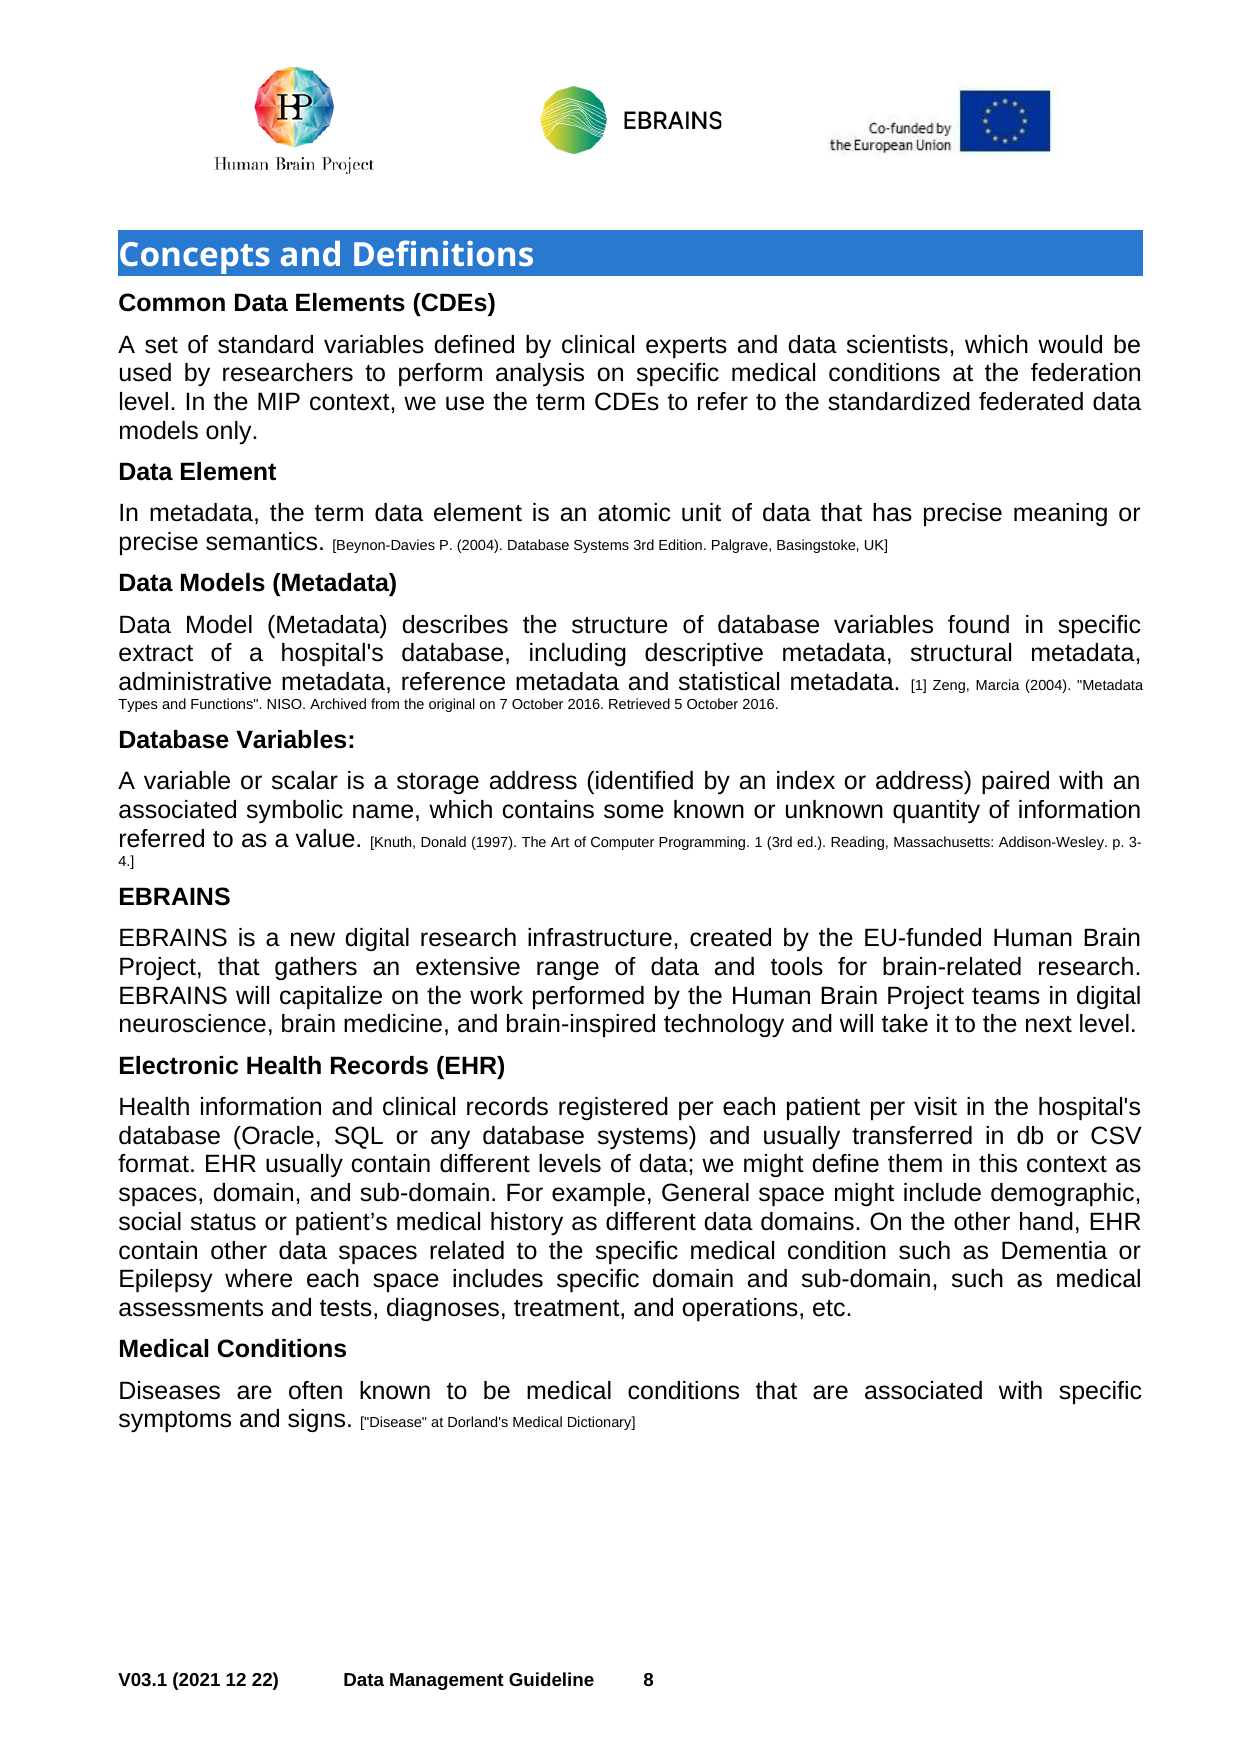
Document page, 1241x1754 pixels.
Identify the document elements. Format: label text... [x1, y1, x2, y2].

text Health information and clinical records registered per each patient per visit in the hospital's database (Oracle, SQL or any database systems) and usually transferred in db or CSV format. EHR usually contain different levels of data; we might define them in this context as spaces, domain, and sub-domain. For example, General space might include demographic, social status or patient’s medical history as different data domains. On the other hand, EHR contain other data spaces related to the specific medical condition such as Dementia or Epilepsy where each space includes specific domain and sub-domain, such as medical assessments and tests, diagnoses, treatment, and operations, etc. [118, 1092, 1143, 1322]
subtitle Concepts and Definitions [118, 230, 1143, 276]
text Diseases are often known to be medical conditions that are associated with specific symptoms and signs. ["Disease" at Dorland's Medical Dictionary] [118, 1376, 1143, 1433]
text Common Data Elements (CDEs) [118, 288, 1143, 317]
text A set of standard variables defined by clinical experts and data scientists, which would be used by researchers to perform analysis on specific medical conditions at the federation level. In the MIP context, we use the term CDEs to refer to the standardized federated data models only. [118, 329, 1143, 444]
text EBRAINS [118, 882, 1143, 911]
text Medical Conditions [118, 1334, 1143, 1363]
text A variable or scalar is a storage address (identified by an index or address) paired with an associated symbolic name, which contains some known or unknown quantity of information referred to as a value. [Knuth, Donald (1997). The Art of Computer Programming. 1 (3rd ed.). Reading, Massachusetts: Addison-Wesley. p. 3-4.] [118, 766, 1143, 869]
text EBRAINS is a new digital research infrastructure, created by the EU-funded Human Brain Project, that gathers an extensive range of data and tools for brain-related research. EBRAINS will capitalize on the work performed by the Human Brain Project teams in digital neuroscience, brain medicine, and brain-inspired technology and will take it to the next level. [118, 923, 1143, 1038]
text Database Variables: [118, 725, 1143, 754]
text Electronic Health Records (EHR) [118, 1051, 1143, 1079]
text Data Model (Metadata) describes the structure of database variables found in specific extract of a hospital's database, including descriptive metadata, structural metadata, administrative metadata, reference metadata and statistical metadata. [1] Zeng, Marcia (2004). "Metadata Types and Functions". NISO. Archived from the original on 7 October 2016. Retrieved 5 October 2016. [118, 609, 1143, 713]
text Data Models (Metadata) [118, 568, 1143, 597]
picture [214, 67, 374, 174]
picture [540, 86, 722, 154]
text In metadata, the term data element is an atomic unit of data that has precise meaning or precise semantics. [Beynon-Davies P. (2004). Database Systems 3rd Edition. Palgrave, Basingstoke, UK] [118, 498, 1143, 556]
picture [817, 83, 1068, 158]
text Data Element [118, 457, 1143, 486]
